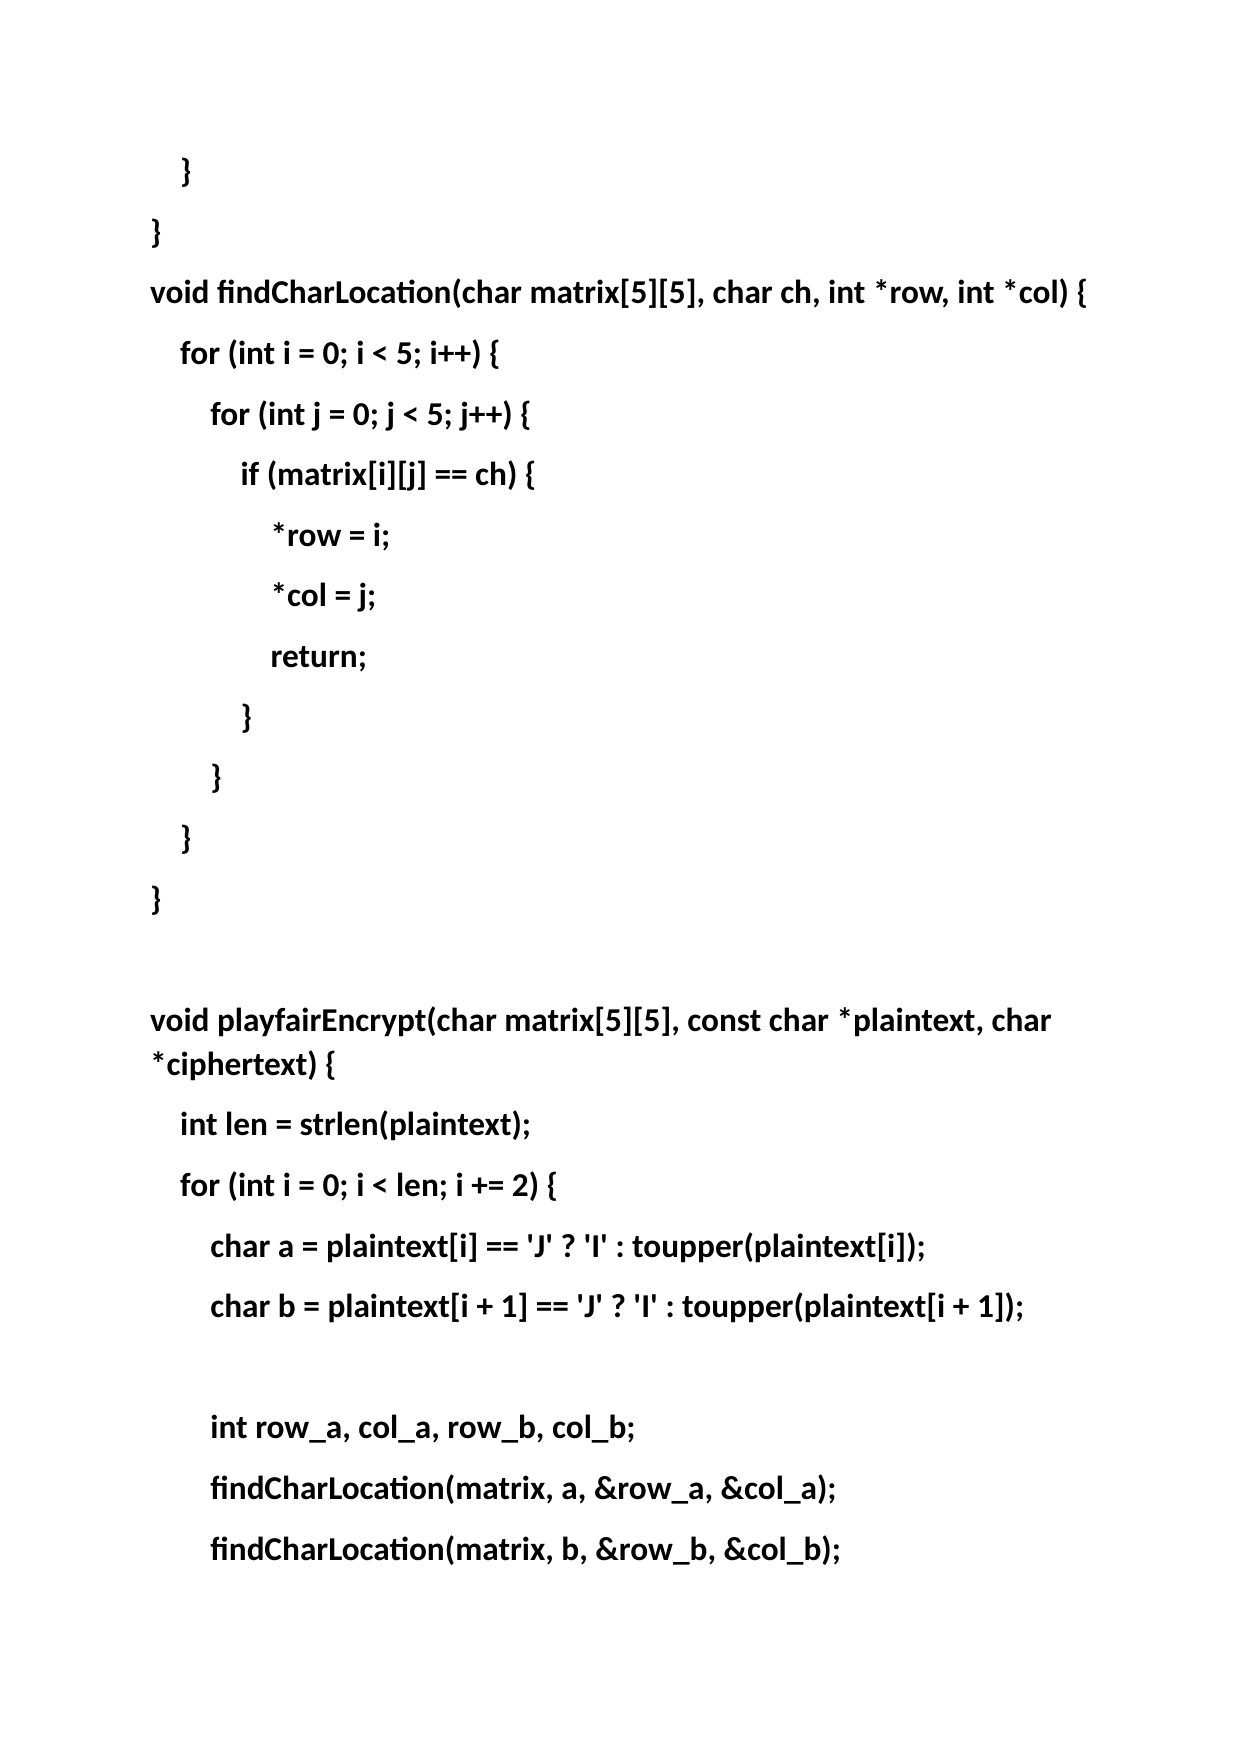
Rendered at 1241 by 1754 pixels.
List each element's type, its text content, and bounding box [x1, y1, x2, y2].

text findCharLocation(matrix, a, &row_a, &col_a); [150, 1467, 1090, 1508]
text } [150, 211, 1090, 251]
text void playfairEncrypt(char matrix[5][5], const char *plaintext, char *ciphertext) { [150, 999, 1090, 1083]
text } [150, 150, 1090, 191]
text void findCharLocation(char matrix[5][5], char ch, int *row, int *col) { [150, 271, 1090, 312]
text char a = plaintext[i] == 'J' ? 'I' : toupper(plaintext[i]); [150, 1224, 1090, 1265]
text int len = strlen(plaintext); [150, 1103, 1090, 1144]
text int row_a, col_a, row_b, col_b; [150, 1406, 1090, 1447]
text } [150, 696, 1090, 736]
text for (int j = 0; j < 5; j++) { [150, 392, 1090, 433]
text } [150, 877, 1090, 918]
text } [150, 756, 1090, 797]
text findCharLocation(matrix, b, &row_b, &col_b); [150, 1528, 1090, 1568]
text for (int i = 0; i < len; i += 2) { [150, 1164, 1090, 1205]
text } [150, 817, 1090, 858]
text return; [150, 635, 1090, 676]
text *col = j; [150, 574, 1090, 615]
text *row = i; [150, 514, 1090, 554]
text char b = plaintext[i + 1] == 'J' ? 'I' : toupper(plaintext[i + 1]); [150, 1285, 1090, 1326]
text for (int i = 0; i < 5; i++) { [150, 332, 1090, 373]
text if (matrix[i][j] == ch) { [150, 453, 1090, 494]
